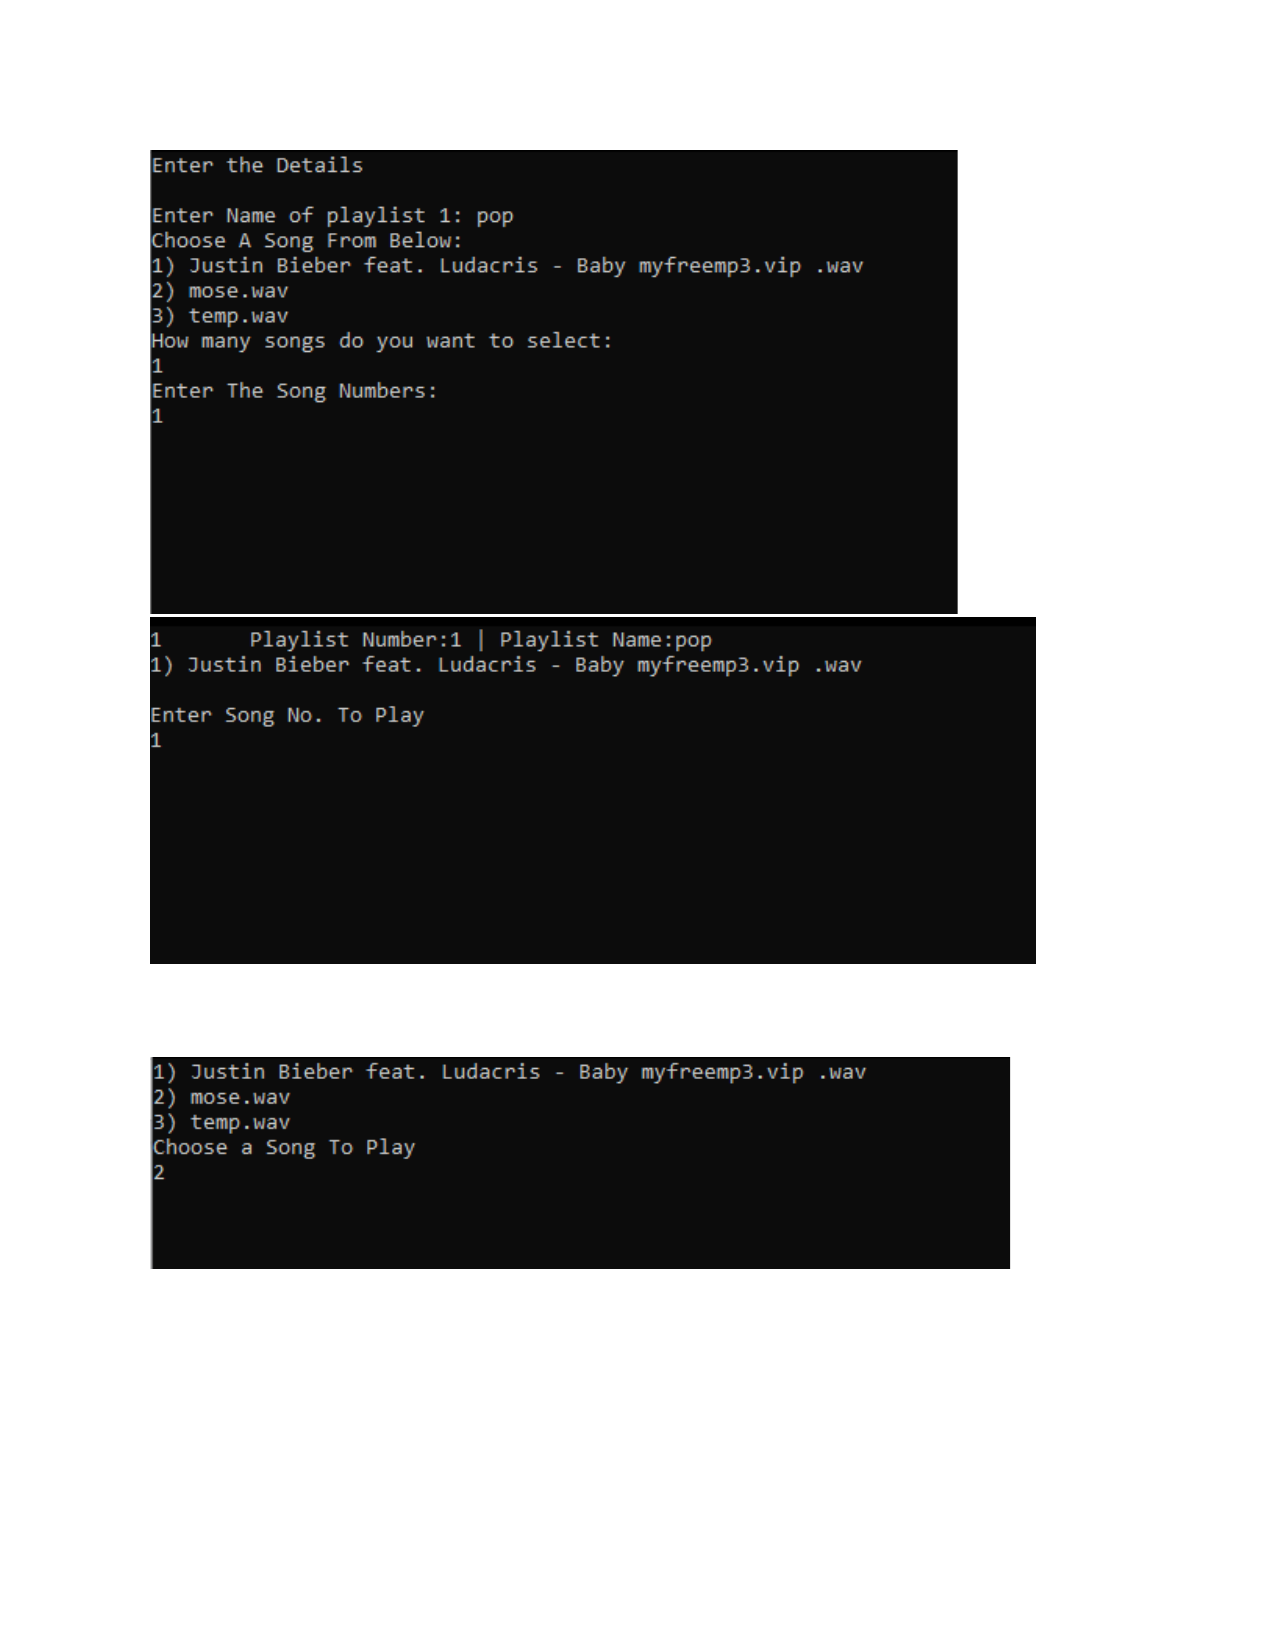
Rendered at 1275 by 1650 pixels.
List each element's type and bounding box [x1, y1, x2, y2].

picture [150, 1057, 1011, 1269]
picture [150, 150, 958, 614]
picture [150, 617, 1036, 964]
